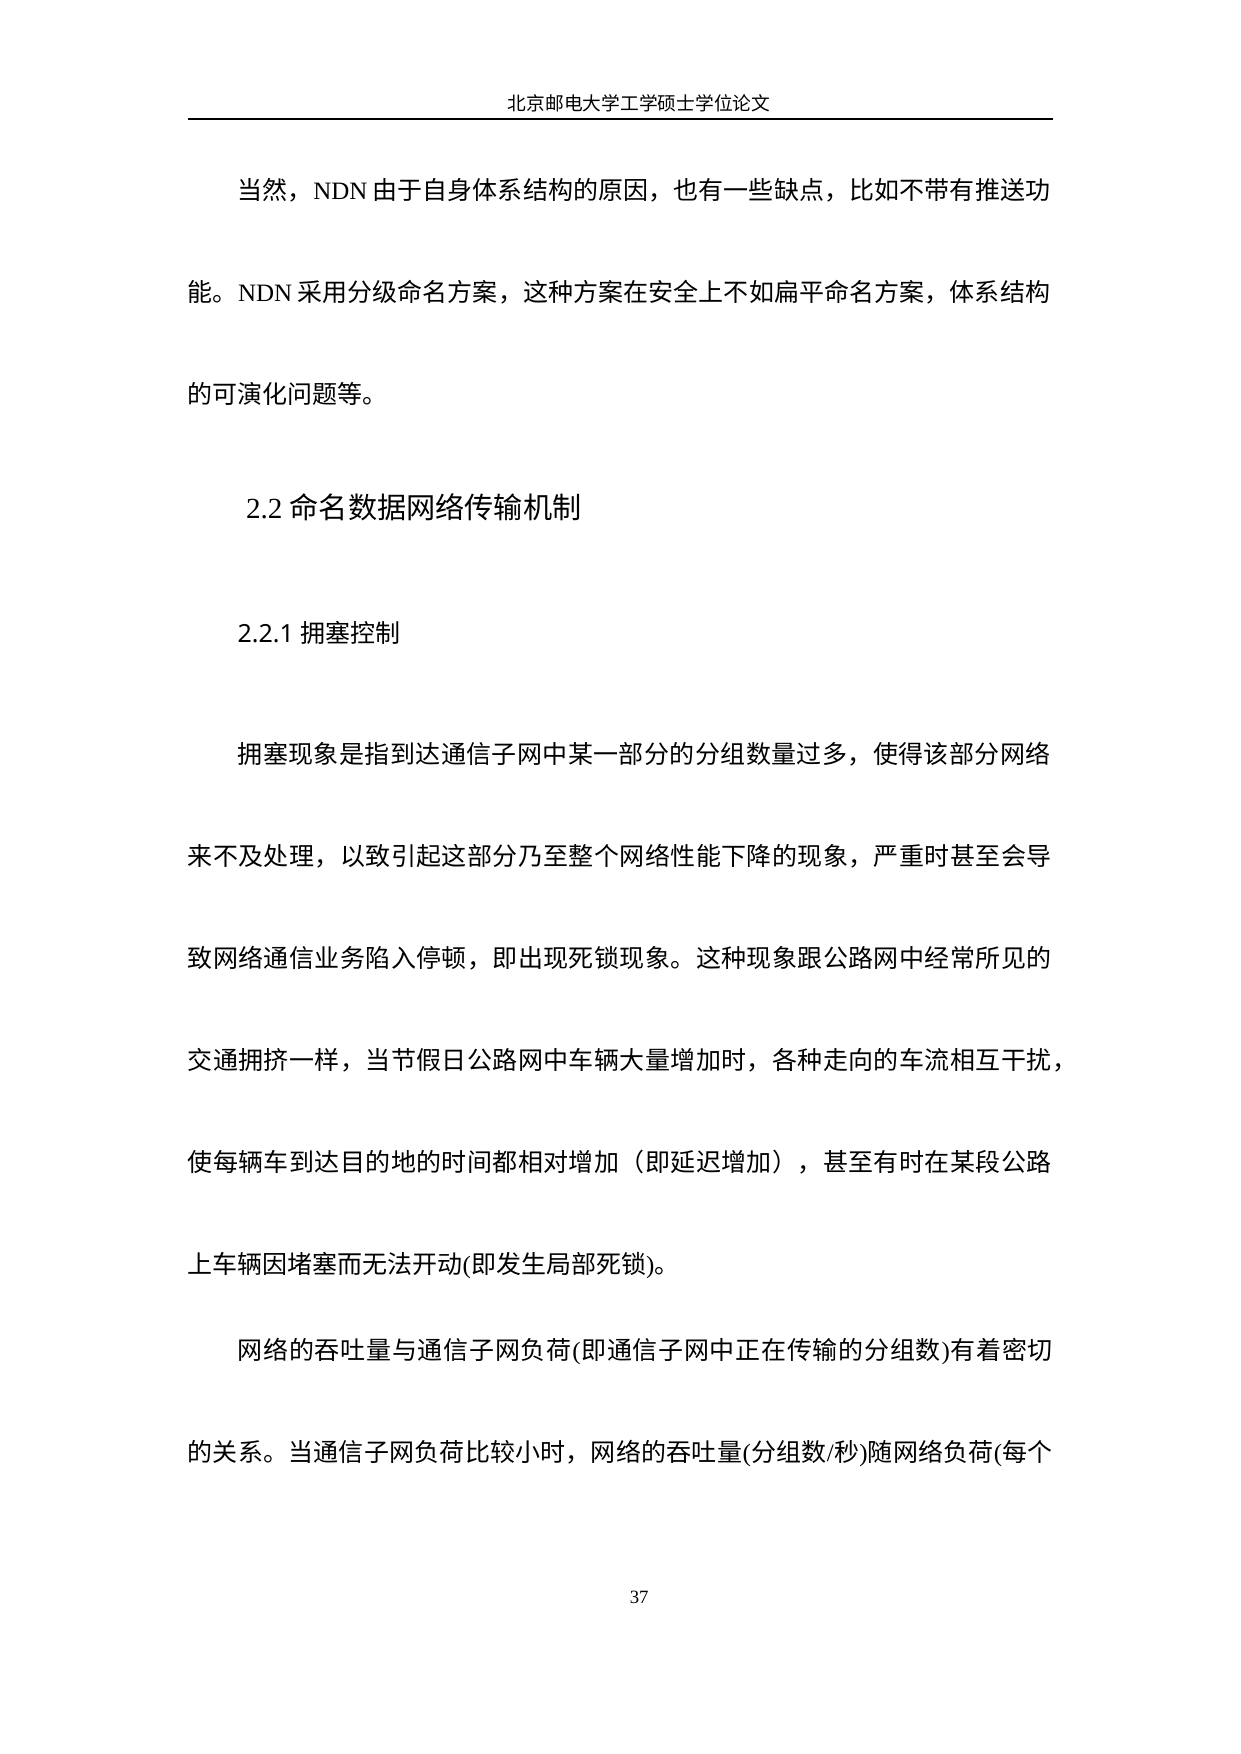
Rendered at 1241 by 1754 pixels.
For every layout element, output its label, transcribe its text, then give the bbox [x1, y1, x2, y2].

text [187, 1314, 1053, 1484]
text 拥塞现象是指到达通信子网中某一部分的分组数量过多，使得该部分网络来不及处理，以致引起这部分乃至整个网络性能下降的现象，严重时甚至会导致网络通信业务陷入停顿，即出现死锁现象。这种现象跟公路网中经常所见的交通拥挤一样，当节假日公路网中车辆大量增加时，各种走向的车流相互干扰，使每辆车到达目的地的时间都相对增加（即延迟增加），甚至有时在某段公路上车辆因堵塞而无法开动(即发生局部死锁)。 [187, 719, 1053, 1296]
subtitle 2.2 命名数据网络传输机制 [187, 472, 1053, 540]
subtitle 2.2.1 拥塞控制 [187, 598, 1053, 666]
text 当然，NDN由于自身体系结构的原因，也有一些缺点，比如不带有推送功能。NDN采用分级命名方案，这种方案在安全上不如扁平命名方案，体系结构的可演化问题等。 [187, 155, 1053, 427]
